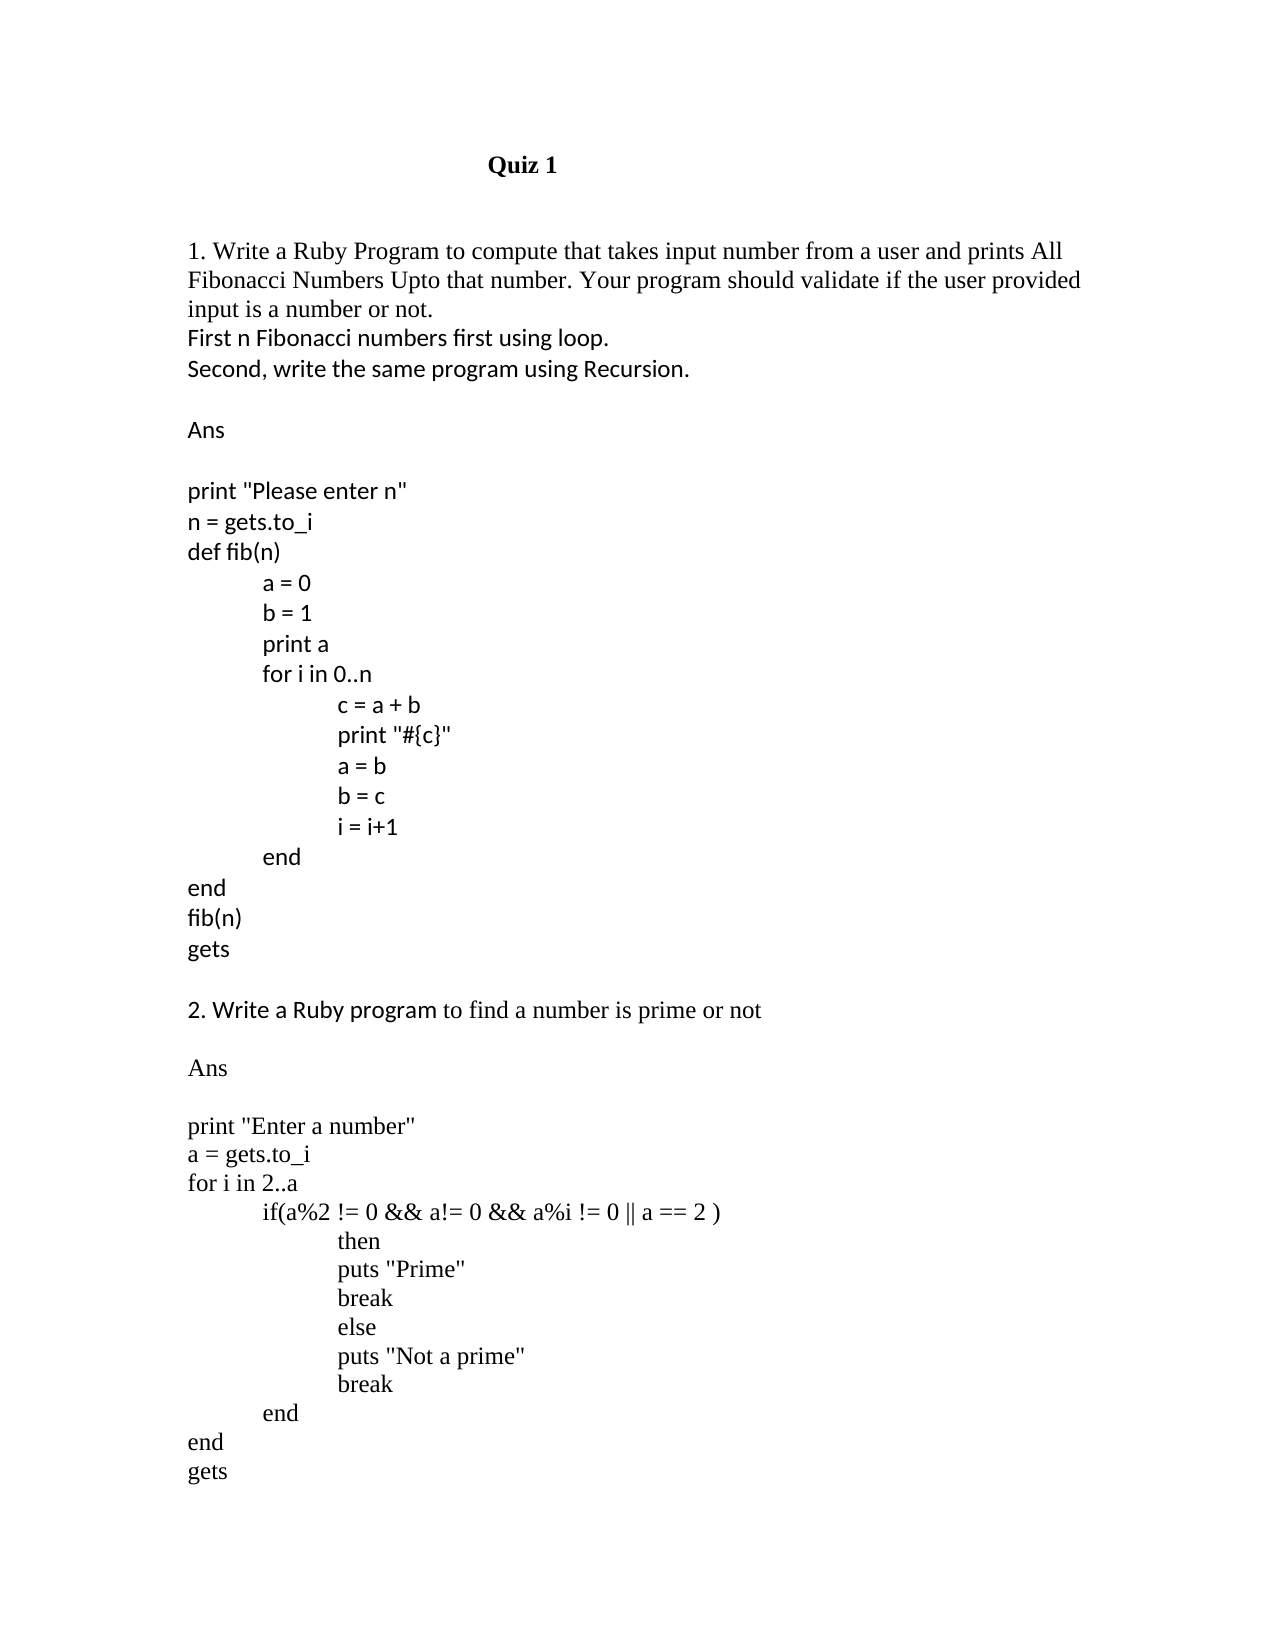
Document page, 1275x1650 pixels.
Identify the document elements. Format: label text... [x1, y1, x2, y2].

text 1. Write a Ruby Program to compute that takes input number from a user and prints All Fibonacci Numbers Upto that number. Your program should validate if the user provided input is a number or not. [187, 236, 1087, 322]
text end [187, 872, 1087, 902]
text end [187, 841, 1087, 872]
text break [187, 1283, 1087, 1312]
text print "Enter a number" [187, 1111, 1087, 1139]
text a = gets.to_i [187, 1139, 1087, 1168]
text Second, write the same program using Recursion. [187, 353, 1087, 383]
text print "Please enter n" [187, 475, 1087, 506]
text Ans [187, 1053, 1087, 1082]
text puts "Not a prime" [187, 1341, 1087, 1369]
text a = 0 [187, 567, 1087, 597]
text gets [187, 1456, 1087, 1484]
text First n Fibonacci numbers first using loop. [187, 322, 1087, 353]
text print a [187, 628, 1087, 658]
text i = i+1 [187, 811, 1087, 841]
text end [187, 1427, 1087, 1456]
text b = c [187, 780, 1087, 811]
text print "#{c}" [187, 719, 1087, 750]
text Ans [187, 414, 1087, 444]
text puts "Prime" [187, 1254, 1087, 1283]
text if(a%2 != 0 && a!= 0 && a%i != 0 || a == 2 ) [187, 1197, 1087, 1226]
text then [187, 1226, 1087, 1254]
text end [187, 1398, 1087, 1427]
text c = a + b [187, 689, 1087, 719]
text fib(n) [187, 902, 1087, 933]
text for i in 2..a [187, 1168, 1087, 1197]
text Quiz 1 [187, 150, 1087, 179]
text n = gets.to_i [187, 506, 1087, 536]
text b = 1 [187, 597, 1087, 628]
text gets [187, 933, 1087, 963]
text a = b [187, 750, 1087, 780]
text break [187, 1369, 1087, 1398]
text def fib(n) [187, 536, 1087, 567]
text else [187, 1312, 1087, 1341]
text for i in 0..n [187, 658, 1087, 689]
text 2. Write a Ruby program to find a number is prime or not [187, 994, 1087, 1024]
